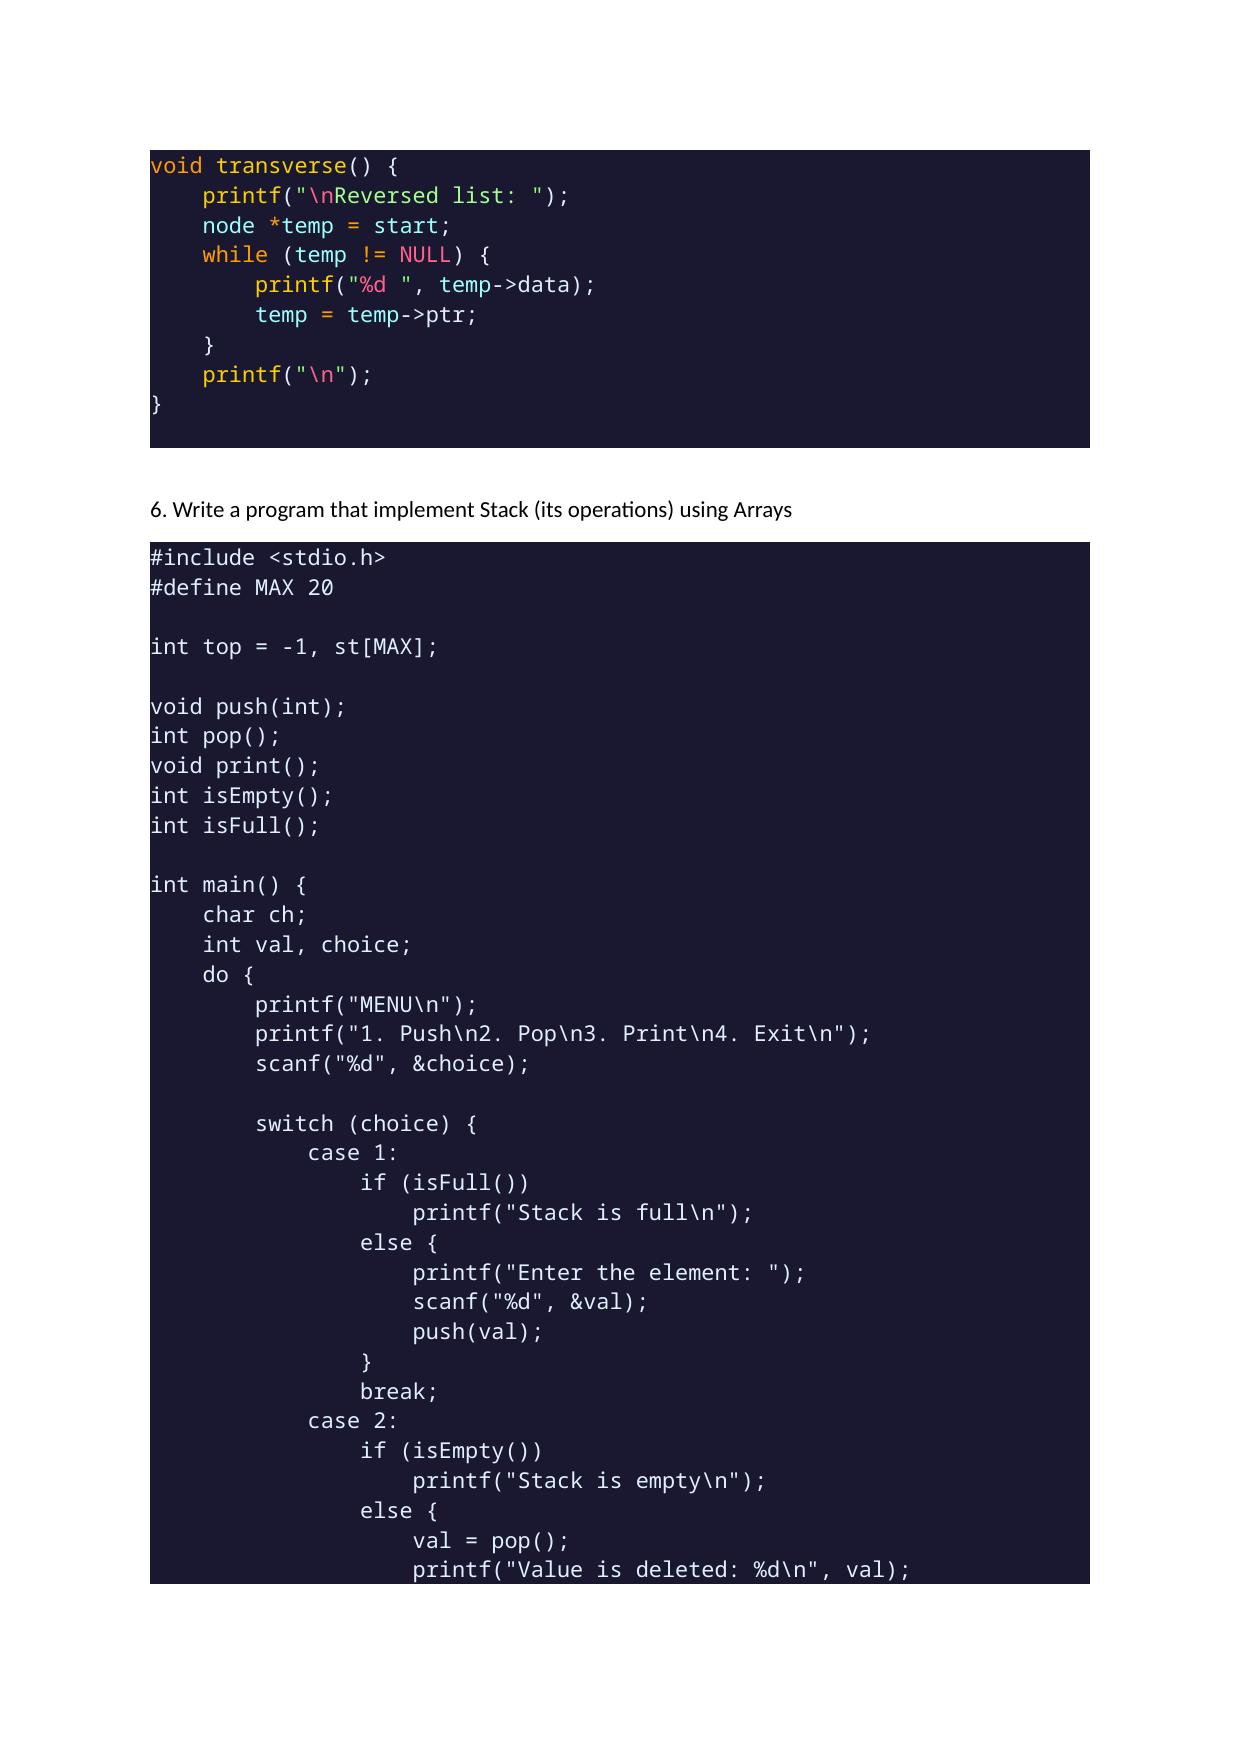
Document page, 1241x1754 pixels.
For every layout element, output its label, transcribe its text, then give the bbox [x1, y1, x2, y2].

text int val, choice; [150, 929, 1090, 959]
text printf("\n"); [150, 358, 1090, 388]
text node *temp = start; [150, 209, 1090, 239]
text scanf("%d", &choice); [150, 1048, 1090, 1078]
text } [150, 1346, 1090, 1376]
text else { [150, 1495, 1090, 1525]
text #define MAX 20 [150, 571, 1090, 601]
text void push(int); [150, 691, 1090, 720]
text if (isEmpty()) [150, 1435, 1090, 1465]
text case 1: [150, 1137, 1090, 1167]
text break; [150, 1376, 1090, 1406]
text printf("MENU\n"); [150, 988, 1090, 1018]
text val = pop(); [150, 1525, 1090, 1554]
text } [150, 329, 1090, 358]
text push(val); [150, 1316, 1090, 1346]
text while (temp != NULL) { [150, 239, 1090, 269]
text printf("Enter the element: "); [150, 1257, 1090, 1286]
text printf("Stack is full\n"); [150, 1197, 1090, 1227]
text printf("Stack is empty\n"); [150, 1465, 1090, 1495]
text temp = temp->ptr; [150, 299, 1090, 329]
text scanf("%d", &val); [150, 1286, 1090, 1316]
text #include <stdio.h> [150, 542, 1090, 571]
text int top = -1, st[MAX]; [150, 631, 1090, 661]
text int isEmpty(); [150, 780, 1090, 810]
text char ch; [150, 899, 1090, 929]
text case 2: [150, 1406, 1090, 1435]
text int pop(); [150, 720, 1090, 750]
text int main() { [150, 869, 1090, 899]
text int isFull(); [150, 810, 1090, 839]
text switch (choice) { [150, 1108, 1090, 1137]
text void transverse() { [150, 150, 1090, 180]
text printf("Value is deleted: %d\n", val); [150, 1554, 1090, 1584]
text else { [150, 1227, 1090, 1257]
text printf("%d ", temp->data); [150, 269, 1090, 299]
text printf("\nReversed list: "); [150, 180, 1090, 209]
text void print(); [150, 750, 1090, 780]
text printf("1. Push\n2. Pop\n3. Print\n4. Exit\n"); [150, 1018, 1090, 1048]
text do { [150, 959, 1090, 988]
text } [150, 388, 1090, 418]
text if (isFull()) [150, 1167, 1090, 1197]
text 6. Write a program that implement Stack (its operations) using Arrays [150, 495, 1090, 523]
